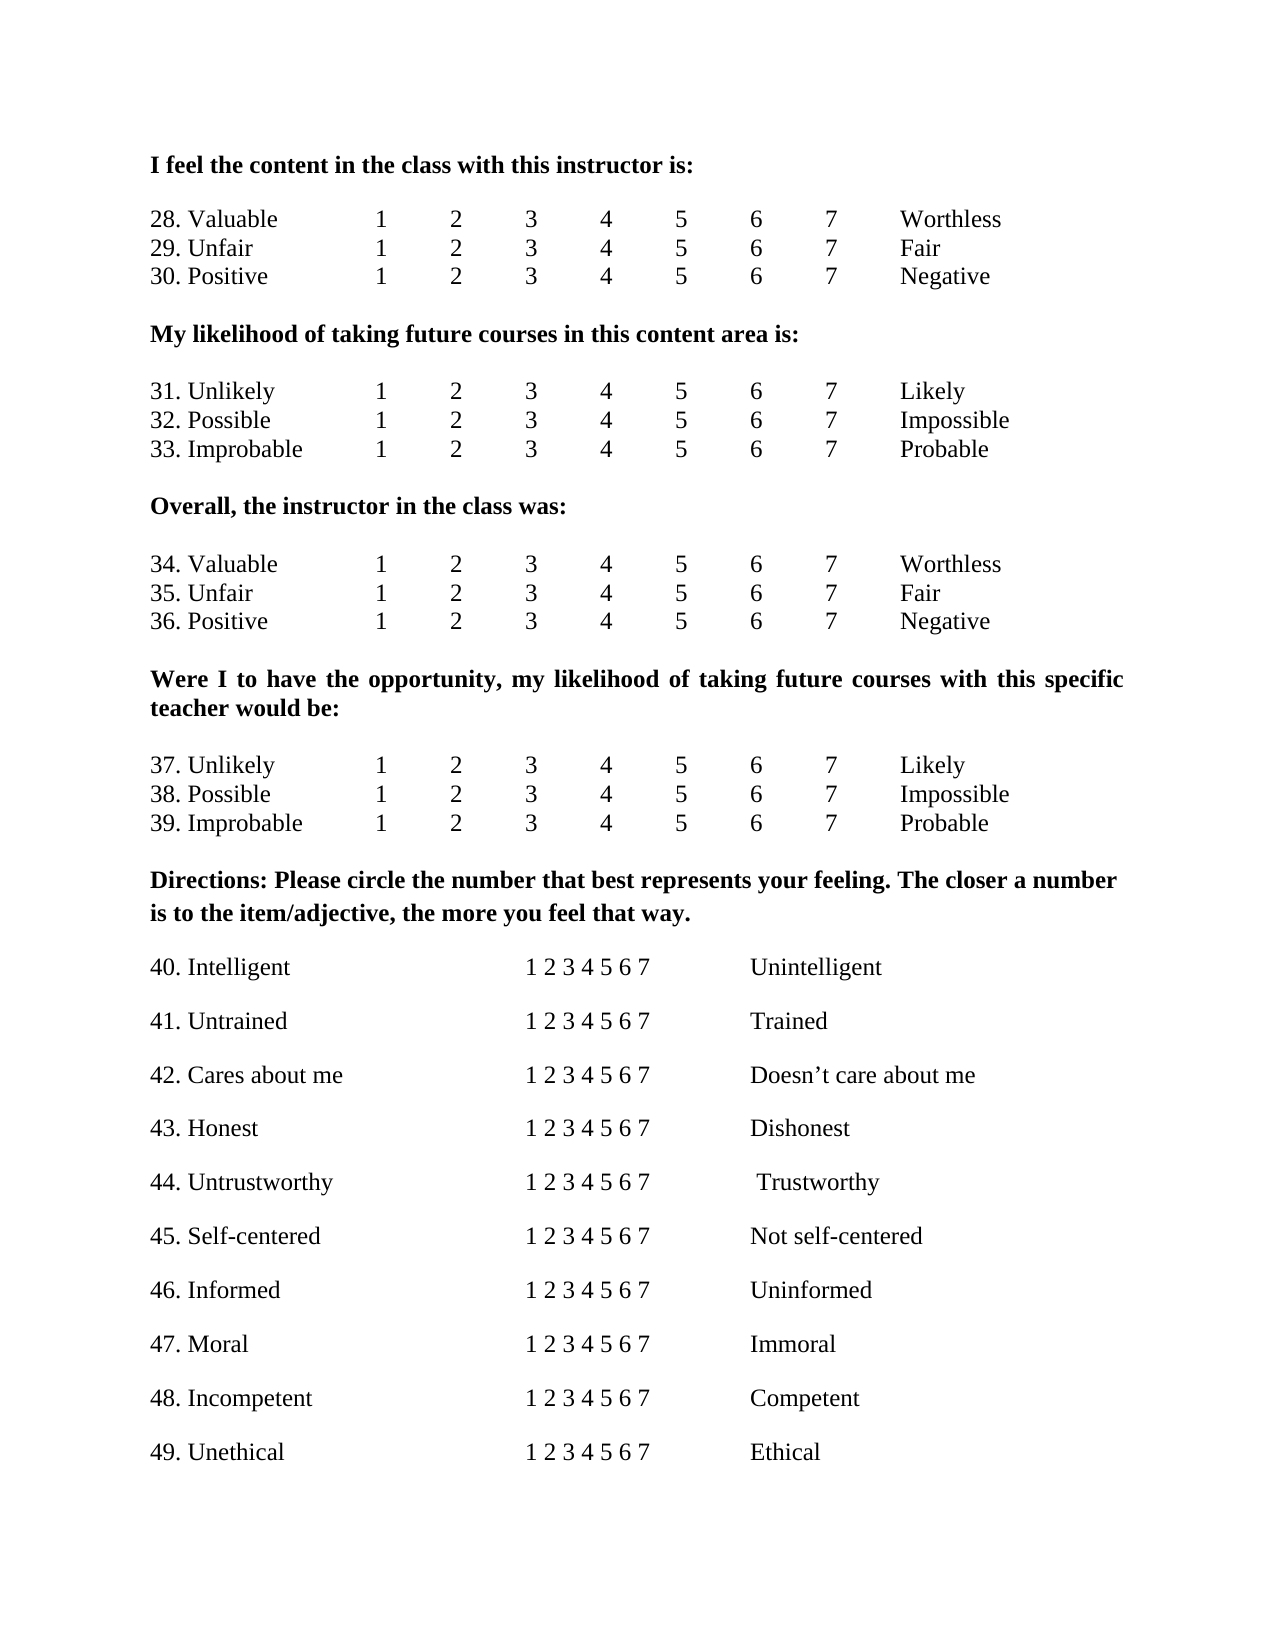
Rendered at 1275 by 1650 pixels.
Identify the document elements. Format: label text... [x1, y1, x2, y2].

text 49. Unethical 1 2 3 4 5 6 7 Ethical [150, 1437, 1125, 1465]
text 41. Untrained 1 2 3 4 5 6 7 Trained [150, 1006, 1125, 1034]
text Were I to have the opportunity, my likelihood of taking future courses with this specific teacher would be: [150, 664, 1125, 721]
text 37. Unlikely 1 2 3 4 5 6 7 Likely [150, 750, 1125, 779]
text 31. Unlikely 1 2 3 4 5 6 7 Likely [150, 376, 1125, 405]
text 32. Possible 1 2 3 4 5 6 7 Impossible [150, 405, 1125, 434]
text 28. Valuable 1 2 3 4 5 6 7 Worthless [150, 204, 1125, 233]
text 36. Positive 1 2 3 4 5 6 7 Negative [150, 606, 1125, 635]
text 33. Improbable 1 2 3 4 5 6 7 Probable [150, 434, 1125, 463]
text Directions: Please circle the number that best represents your feeling. The closer a number is to the item/adjective, the more you feel that way. [150, 865, 1125, 927]
text 30. Positive 1 2 3 4 5 6 7 Negative [150, 261, 1125, 290]
text 48. Incompetent 1 2 3 4 5 6 7 Competent [150, 1383, 1125, 1412]
text Overall, the instructor in the class was: [150, 491, 1125, 520]
text 29. Unfair 1 2 3 4 5 6 7 Fair [150, 233, 1125, 261]
text 39. Improbable 1 2 3 4 5 6 7 Probable [150, 808, 1125, 836]
text 40. Intelligent 1 2 3 4 5 6 7 Unintelligent [150, 952, 1125, 981]
text 34. Valuable 1 2 3 4 5 6 7 Worthless [150, 549, 1125, 578]
text 43. Honest 1 2 3 4 5 6 7 Dishonest [150, 1113, 1125, 1142]
text 38. Possible 1 2 3 4 5 6 7 Impossible [150, 779, 1125, 808]
text 42. Cares about me 1 2 3 4 5 6 7 Doesn’t care about me [150, 1060, 1125, 1088]
text My likelihood of taking future courses in this content area is: [150, 319, 1125, 348]
text 44. Untrustworthy 1 2 3 4 5 6 7 Trustworthy [150, 1167, 1125, 1196]
text 46. Informed 1 2 3 4 5 6 7 Uninformed [150, 1275, 1125, 1304]
text 35. Unfair 1 2 3 4 5 6 7 Fair [150, 578, 1125, 606]
text 47. Moral 1 2 3 4 5 6 7 Immoral [150, 1329, 1125, 1358]
text 45. Self-centered 1 2 3 4 5 6 7 Not self-centered [150, 1221, 1125, 1250]
text I feel the content in the class with this instructor is: [150, 150, 1125, 179]
